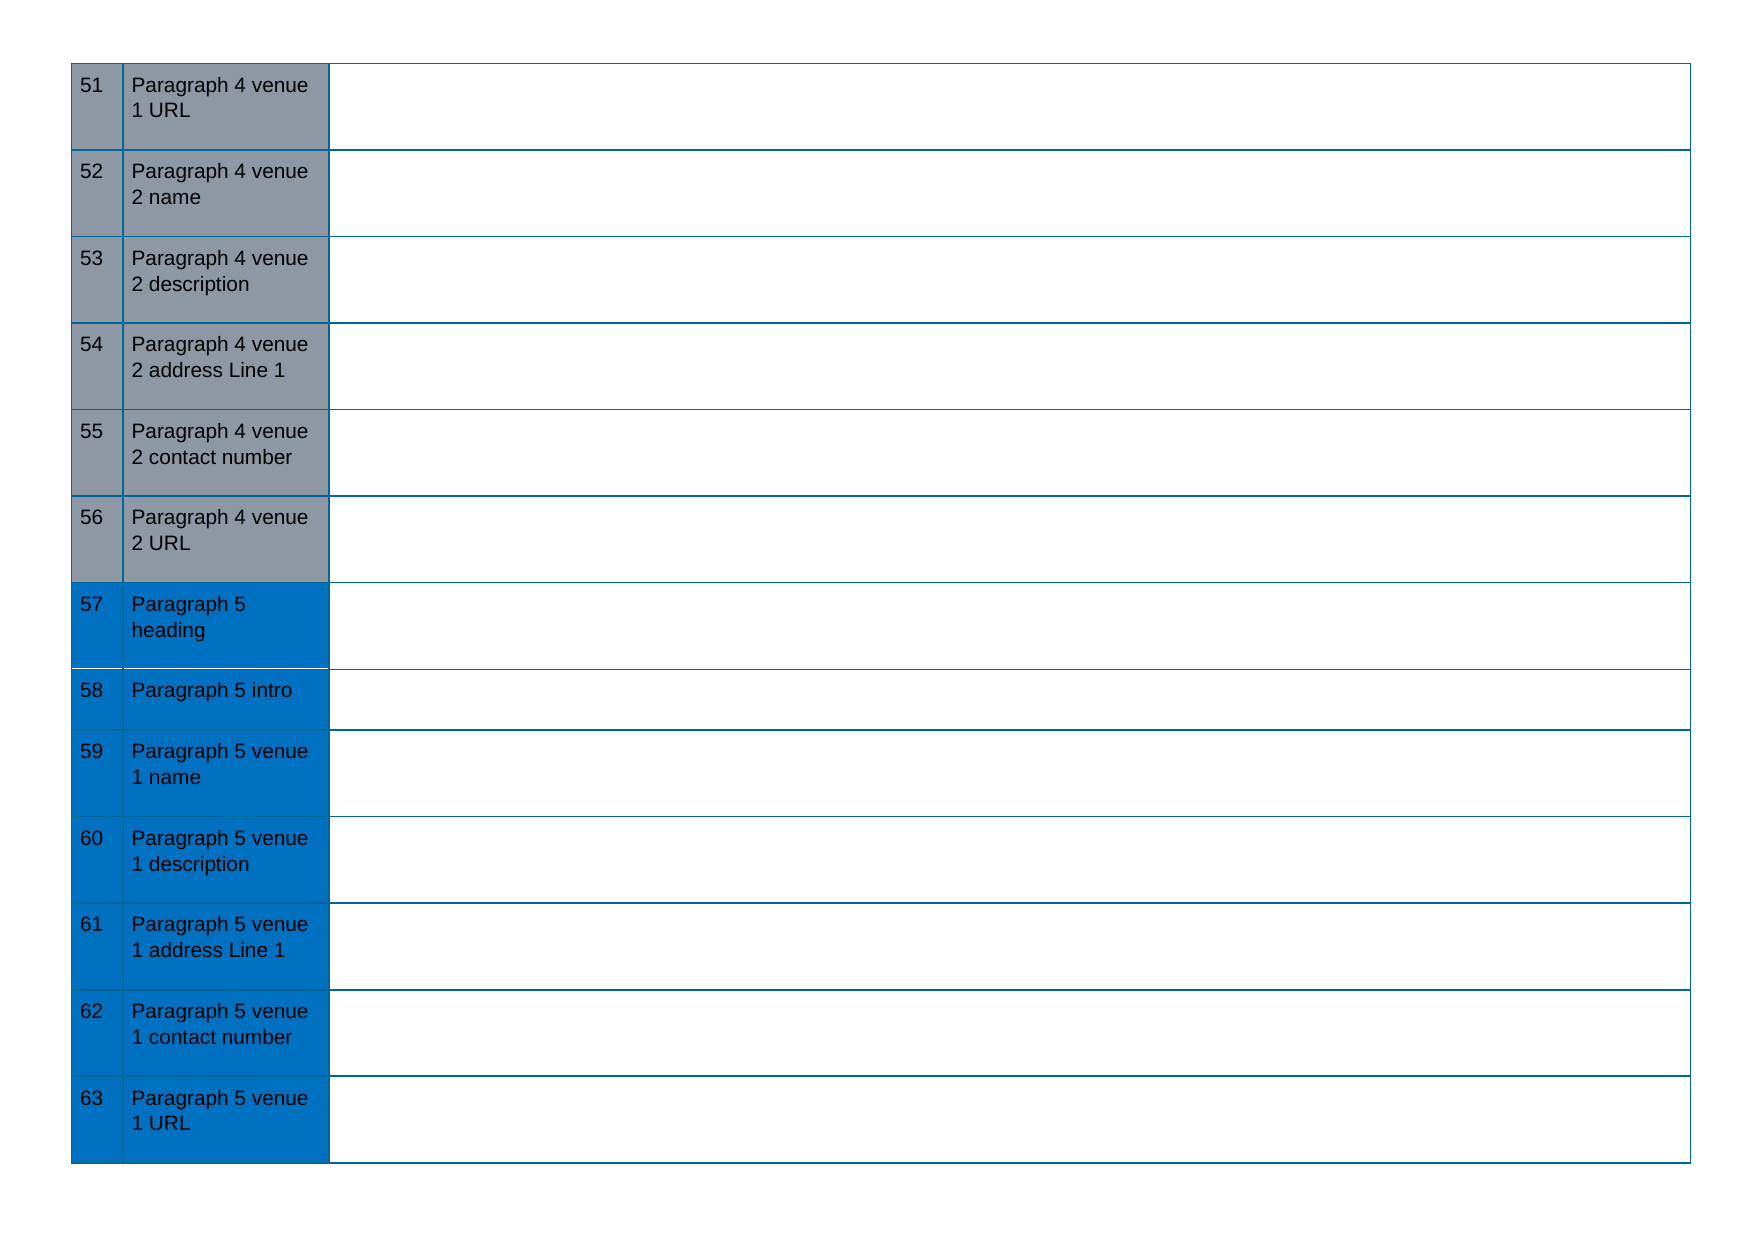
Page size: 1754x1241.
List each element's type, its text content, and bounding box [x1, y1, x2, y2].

table_cell Paragraph 5 venue 1 description [124, 817, 328, 902]
table_cell Paragraph 4 venue 2 contact number [124, 410, 328, 495]
table_cell [330, 151, 1690, 236]
table_cell Paragraph 4 venue 2 name [124, 151, 328, 236]
table_cell [330, 64, 1690, 149]
table_cell [330, 497, 1690, 582]
table_cell Paragraph 4 venue 1 URL [124, 64, 328, 149]
table_cell [330, 583, 1690, 668]
table_cell 55 [72, 410, 122, 495]
table_cell [330, 731, 1690, 816]
table_cell Paragraph 5 venue 1 contact number [124, 991, 328, 1075]
table_cell [330, 991, 1690, 1075]
table_cell Paragraph 4 venue 2 description [124, 237, 328, 322]
table_cell Paragraph 5 heading [124, 583, 328, 668]
table_cell [330, 237, 1690, 322]
table_cell [330, 324, 1690, 409]
table_cell 62 [72, 991, 122, 1075]
table_cell Paragraph 4 venue 2 address Line 1 [124, 324, 328, 409]
table_cell 60 [72, 817, 122, 902]
table_cell Paragraph 4 venue 2 URL [124, 497, 328, 582]
table_cell 63 [72, 1077, 122, 1162]
table_cell 51 [72, 64, 122, 149]
table_cell Paragraph 5 venue 1 URL [124, 1077, 328, 1162]
table_cell Paragraph 5 venue 1 name [124, 731, 328, 816]
table_cell 59 [72, 731, 122, 816]
table_cell [330, 410, 1690, 495]
table_cell Paragraph 5 venue 1 address Line 1 [124, 904, 328, 989]
table_cell [330, 817, 1690, 902]
table_cell 56 [72, 497, 122, 582]
table_cell [330, 1077, 1690, 1162]
table_cell [330, 904, 1690, 989]
table_cell 61 [72, 904, 122, 989]
table_cell 57 [72, 583, 122, 668]
table_cell [330, 670, 1690, 729]
table_cell Paragraph 5 intro [124, 670, 328, 729]
table_cell 58 [72, 670, 122, 729]
table_cell 53 [72, 237, 122, 322]
table_cell 52 [72, 151, 122, 236]
table_cell 54 [72, 324, 122, 409]
